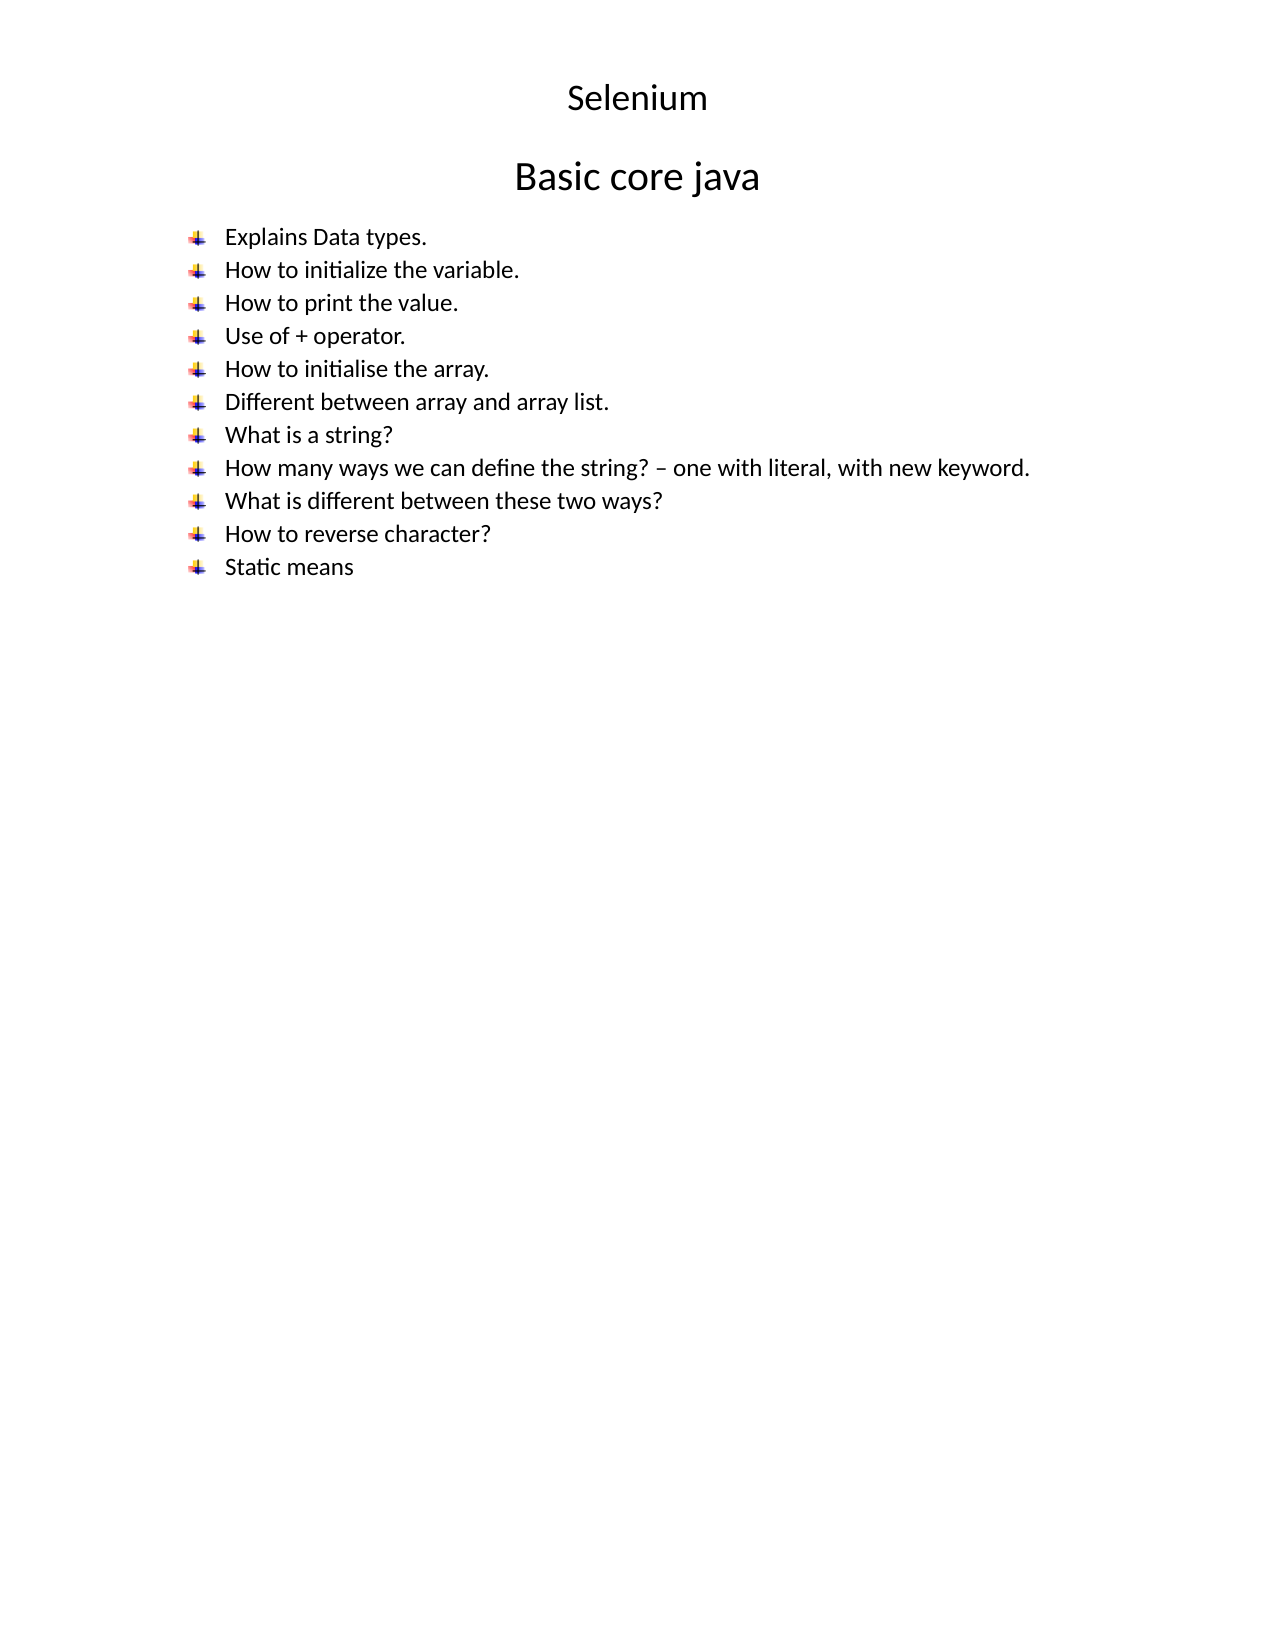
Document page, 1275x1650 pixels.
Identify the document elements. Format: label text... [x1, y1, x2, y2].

list Explains Data types. [187, 222, 1125, 252]
list How many ways we can define the string? – one with literal, with new keyword. [187, 452, 1125, 482]
picture [188, 360, 206, 378]
picture [188, 525, 206, 542]
picture [188, 426, 206, 444]
list How to initialise the array. [187, 353, 1125, 384]
list What is different between these two ways? [187, 485, 1125, 515]
list What is a string? [187, 419, 1125, 449]
picture [188, 459, 206, 477]
picture [188, 492, 206, 510]
list Different between array and array list. [187, 386, 1125, 417]
list Static means [187, 551, 1125, 581]
text Basic core java [150, 150, 1125, 201]
picture [188, 558, 206, 575]
picture [188, 328, 206, 345]
list How to initialize the variable. [187, 254, 1125, 285]
picture [188, 262, 206, 279]
picture [188, 393, 206, 411]
list Use of + operator. [187, 320, 1125, 351]
picture [188, 229, 206, 246]
picture [188, 295, 206, 312]
list How to reverse character? [187, 518, 1125, 548]
list How to print the value. [187, 287, 1125, 318]
